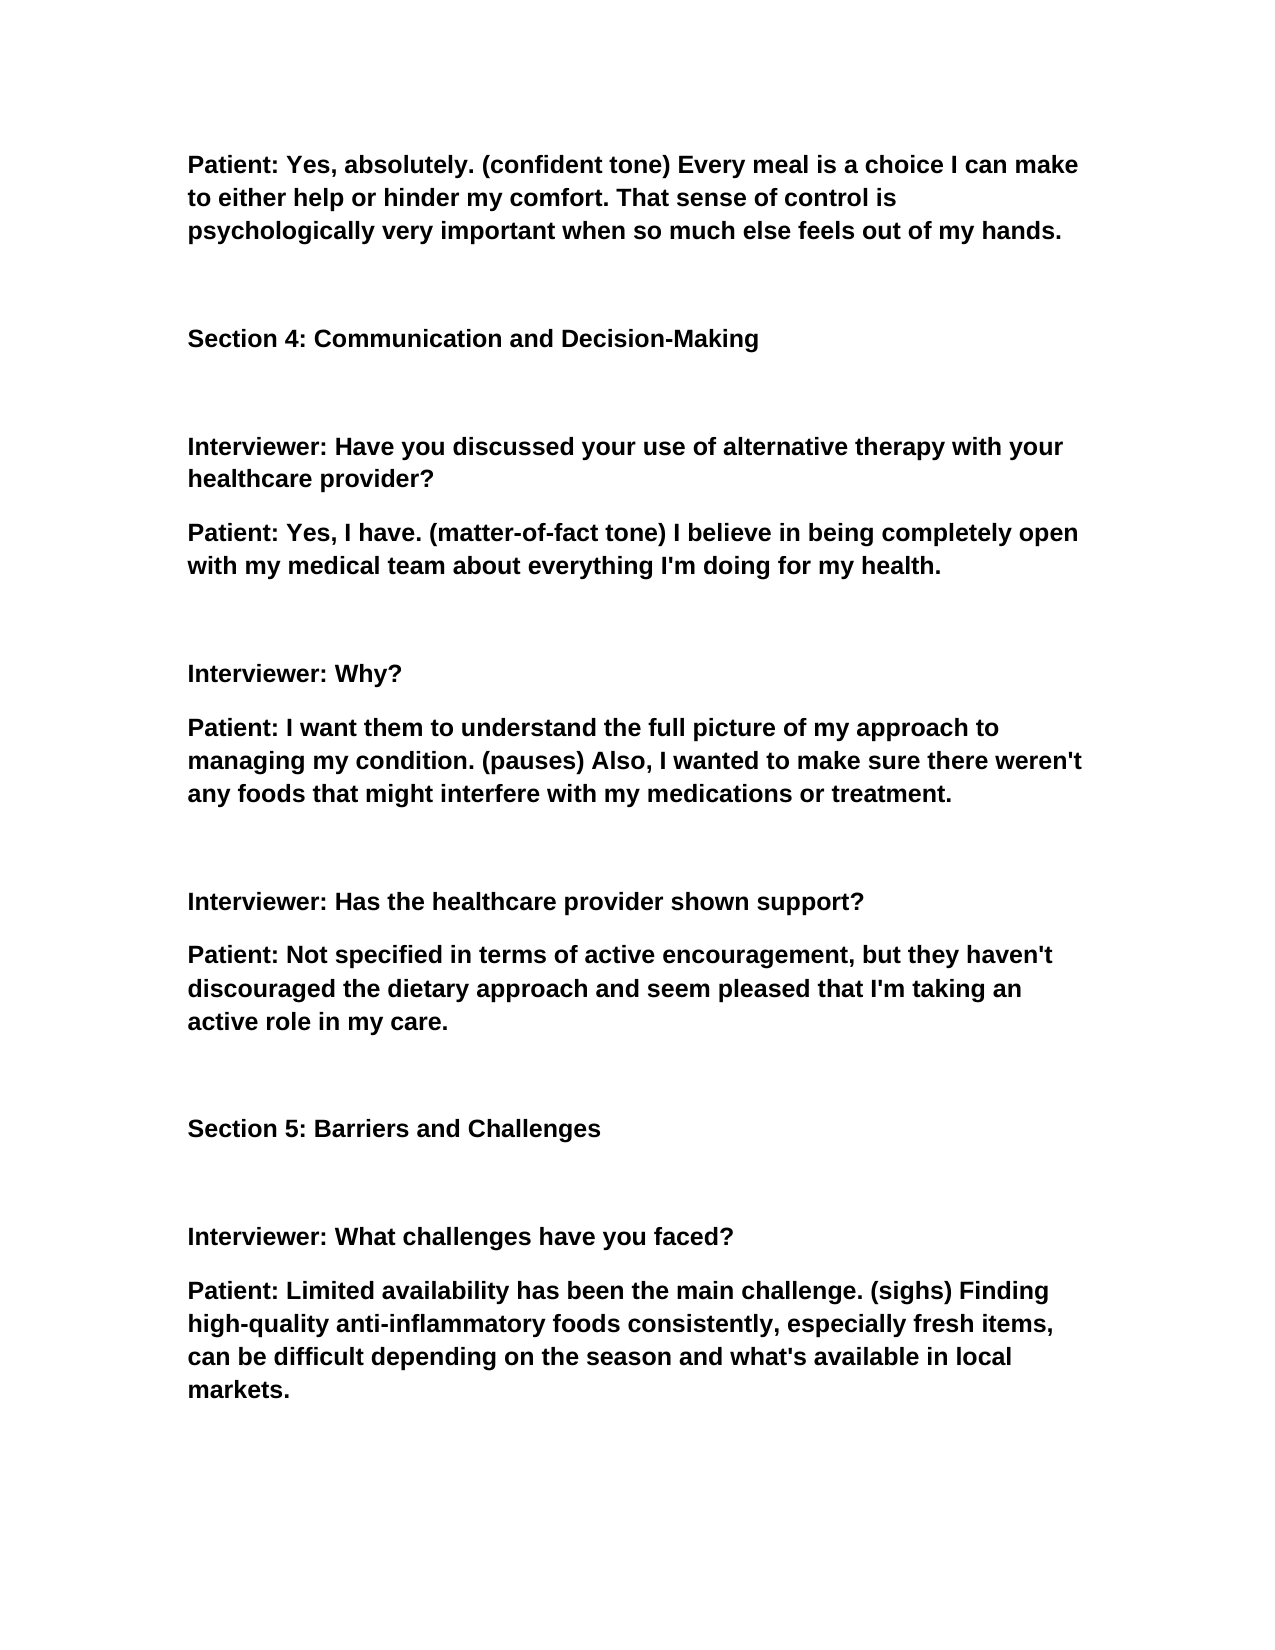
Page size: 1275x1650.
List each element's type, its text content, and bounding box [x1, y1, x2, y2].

text Patient: Not specified in terms of active encouragement, but they haven't discouraged the dietary approach and seem pleased that I'm taking an active role in my care. [187, 941, 1087, 1035]
text Patient: Limited availability has been the main challenge. (sighs) Finding high-quality anti-inflammatory foods consistently, especially fresh items, can be difficult depending on the season and what's available in local markets. [187, 1276, 1087, 1404]
text Patient: Yes, absolutely. (confident tone) Every meal is a choice I can make to either help or hinder my comfort. That sense of control is psychologically very important when so much else feels out of my hands. [187, 150, 1087, 245]
text Interviewer: Have you discussed your use of alternative therapy with your healthcare provider? [187, 431, 1087, 493]
text Interviewer: What challenges have you faced? [187, 1222, 1087, 1251]
text Interviewer: Has the healthcare provider shown support? [187, 887, 1087, 915]
text Patient: Yes, I have. (matter-of-fact tone) I believe in being completely open with my medical team about everything I'm doing for my health. [187, 518, 1087, 580]
text Section 5: Barriers and Challenges [187, 1114, 1087, 1143]
text Interviewer: Why? [187, 659, 1087, 688]
text Section 4: Communication and Decision-Making [187, 324, 1087, 352]
text Patient: I want them to understand the full picture of my approach to managing my condition. (pauses) Also, I wanted to make sure there weren't any foods that might interfere with my medications or treatment. [187, 713, 1087, 808]
